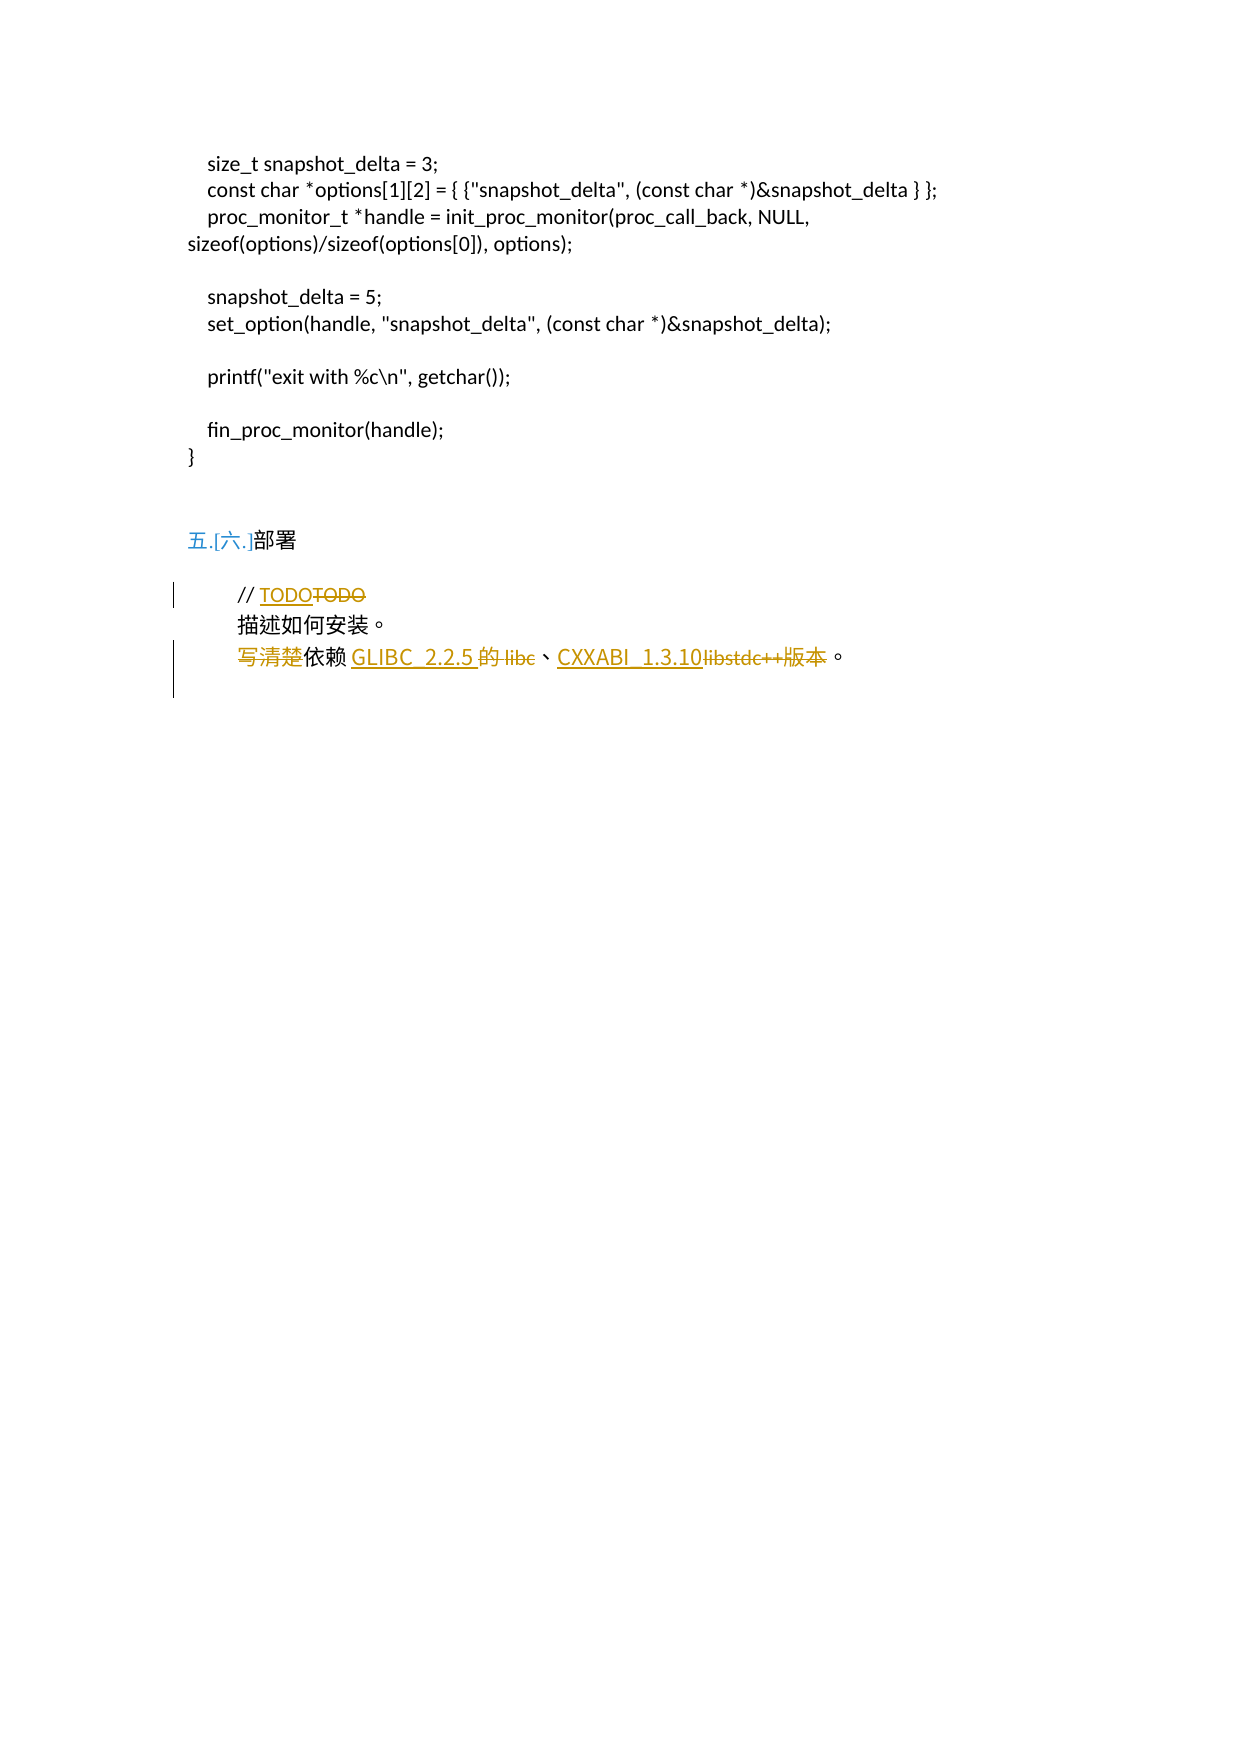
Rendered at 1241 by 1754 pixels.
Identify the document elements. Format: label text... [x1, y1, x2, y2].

text // [237, 582, 1053, 608]
text size_t snapshot_delta = 3; [187, 150, 1053, 177]
text } [187, 443, 1053, 470]
text 依赖、。 [237, 640, 1053, 672]
text proc_monitor_t *handle = init_proc_monitor(proc_call_back, NULL, sizeof(options)/sizeof(options[0]), options); [187, 203, 1053, 257]
text fin_proc_monitor(handle); [187, 417, 1053, 443]
text printf("exit with %c\n", getchar()); [187, 363, 1053, 390]
text set_option(handle, "snapshot_delta", (const char *)&snapshot_delta); [187, 310, 1053, 337]
text 描述如何安装。 [237, 608, 1053, 640]
list 部署 [187, 523, 1053, 555]
text const char *options[1][2] = { {"snapshot_delta", (const char *)&snapshot_delta } }; [187, 177, 1053, 203]
text snapshot_delta = 5; [187, 283, 1053, 310]
